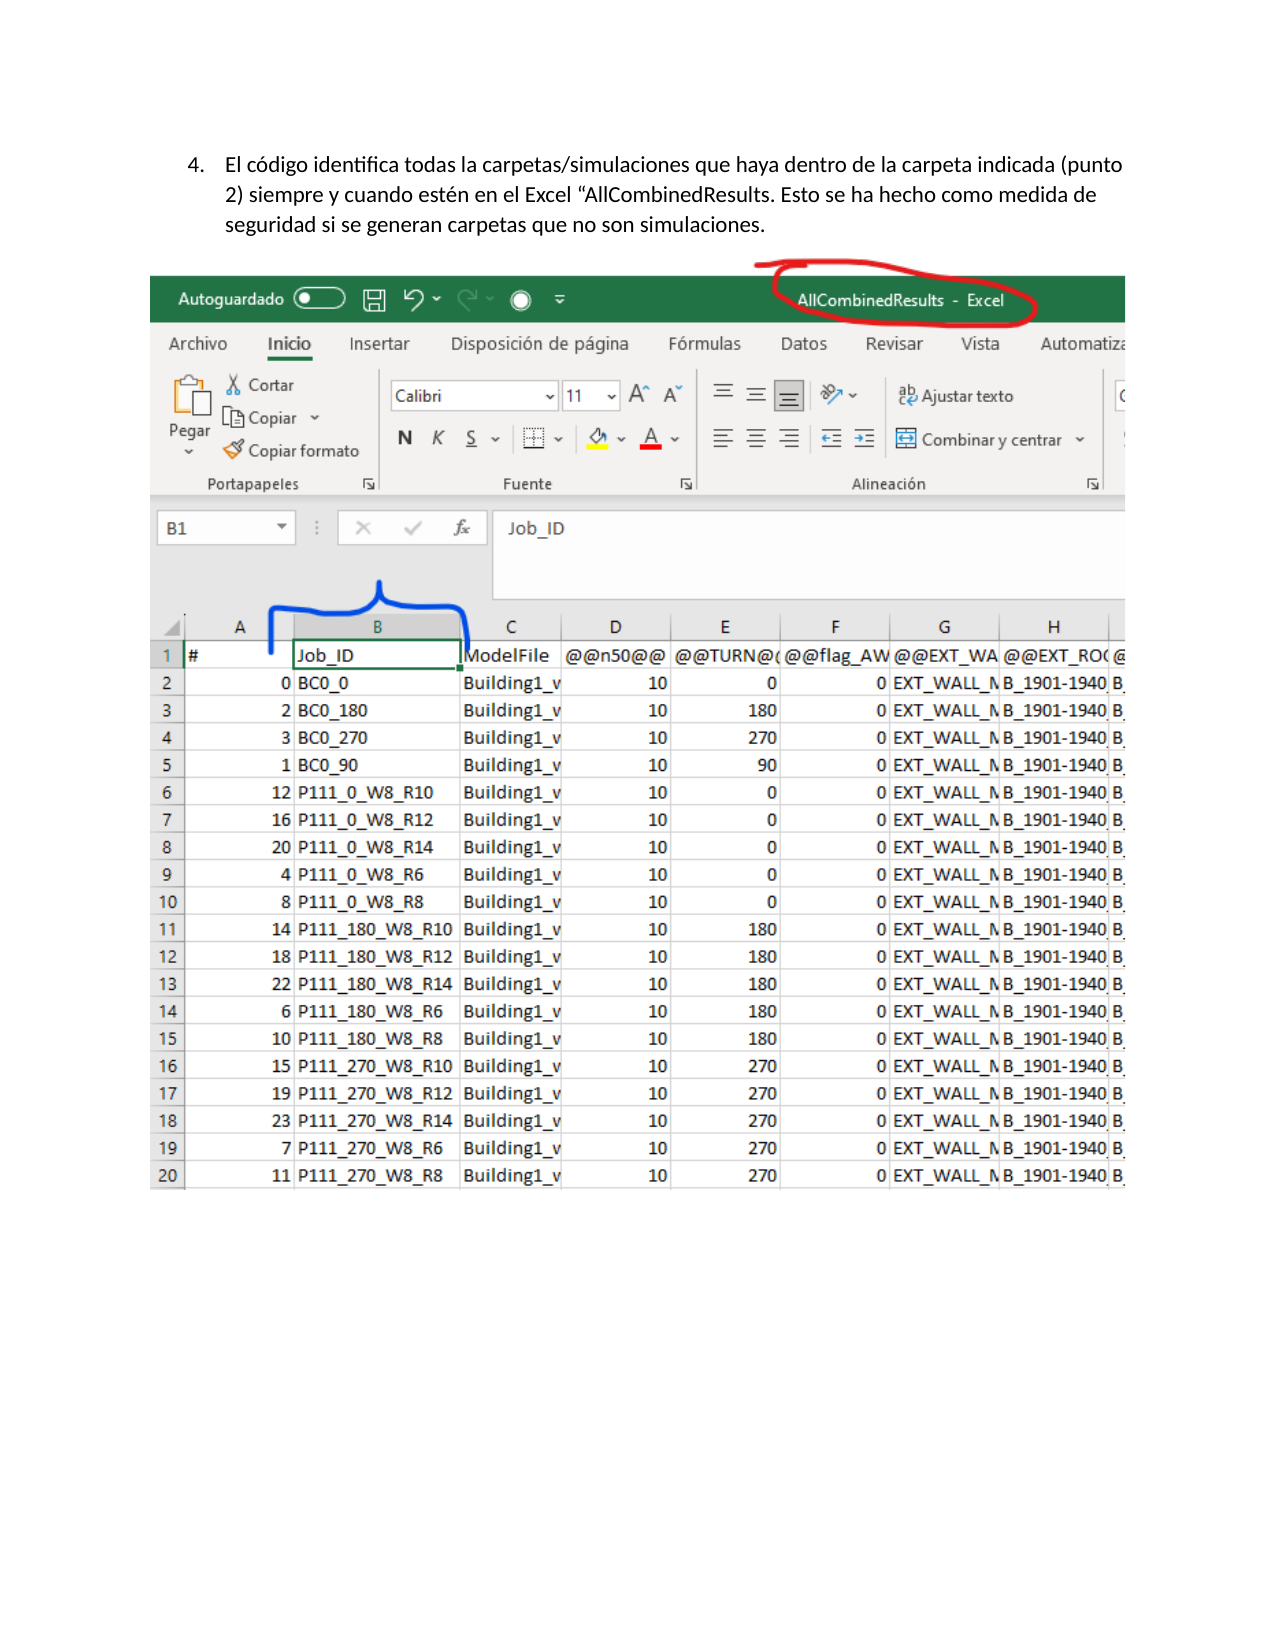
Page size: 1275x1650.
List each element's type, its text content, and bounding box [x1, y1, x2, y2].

picture [150, 257, 1125, 1190]
list El código identifica todas la carpetas/simulaciones que haya dentro de la carpeta indicada (punto 2) siempre y cuando estén en el Excel “AllCombinedResults. Esto se ha hecho como medida de seguridad si se generan carpetas que no son simulaciones. [187, 150, 1125, 238]
